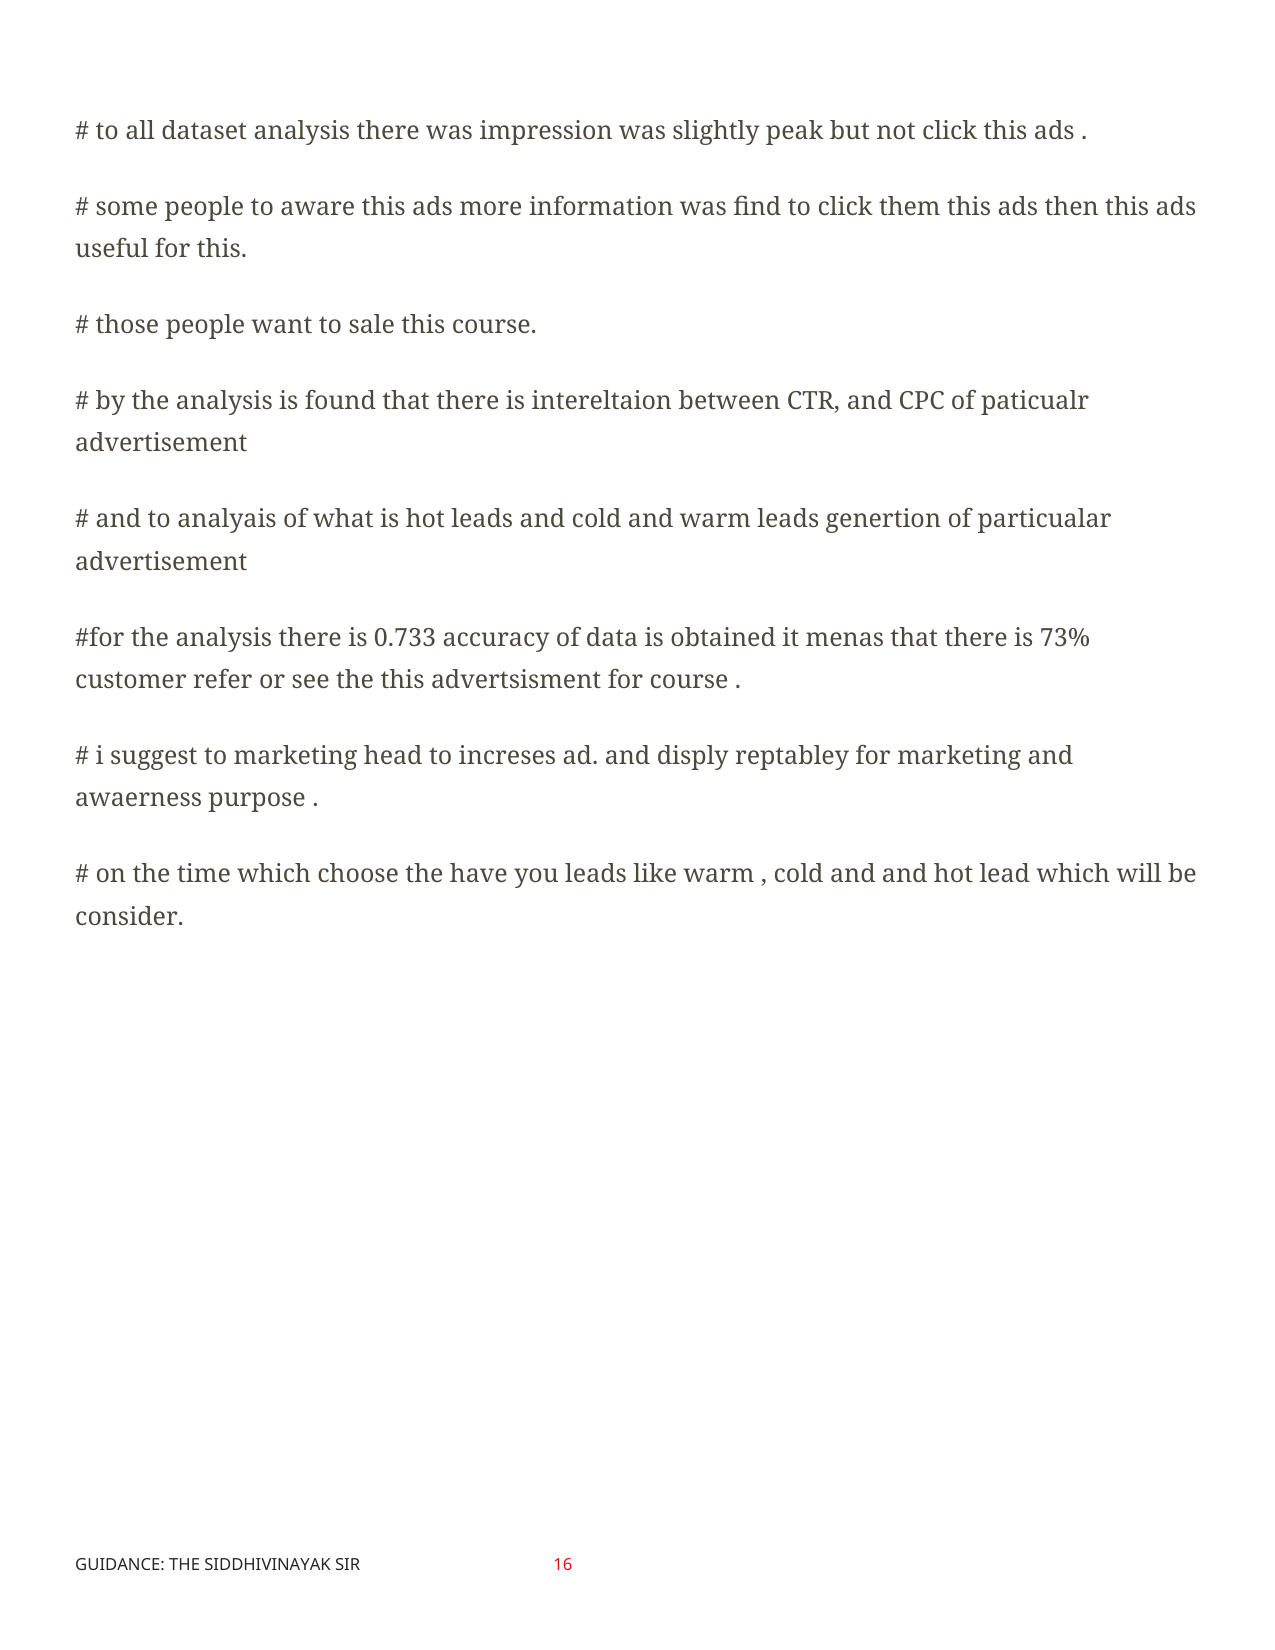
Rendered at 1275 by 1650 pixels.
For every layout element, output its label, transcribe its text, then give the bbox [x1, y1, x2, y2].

text # those people want to sale this course. [75, 307, 1200, 341]
text # to all dataset analysis there was impression was slightly peak but not click this ads . [75, 112, 1200, 147]
text #for the analysis there is 0.733 accuracy of data is obtained it menas that there is 73% customer refer or see the this advertsisment for course . [75, 619, 1200, 696]
text # and to analyais of what is hot leads and cold and warm leads genertion of particualar advertisement [75, 501, 1200, 577]
text # some people to aware this ads more information was find to click them this ads then this ads useful for this. [75, 188, 1200, 265]
text # i suggest to marketing head to increses ad. and disply reptabley for marketing and awaerness purpose . [75, 737, 1200, 814]
text # by the analysis is found that there is intereltaion between CTR, and CPC of paticualr advertisement [75, 382, 1200, 459]
text # on the time which choose the have you leads like warm , cold and and hot lead which will be consider. [75, 856, 1200, 932]
